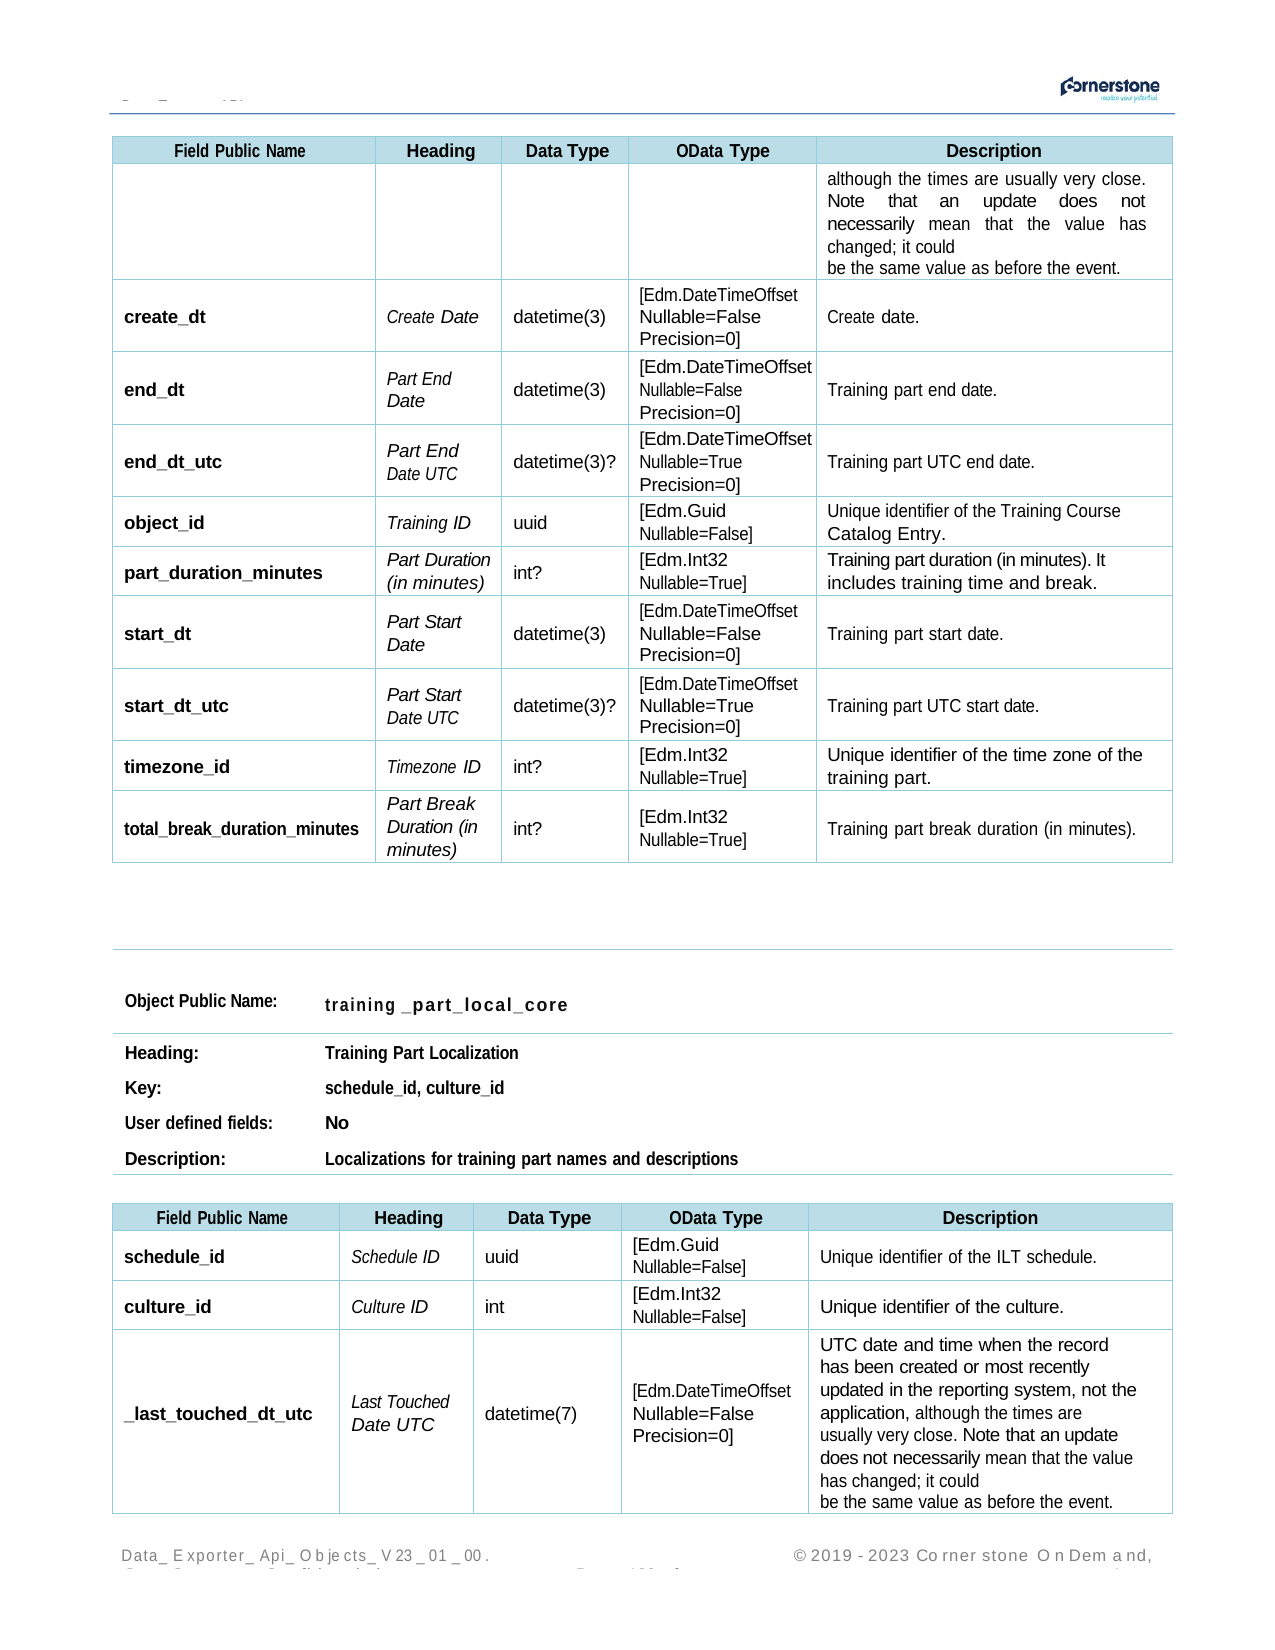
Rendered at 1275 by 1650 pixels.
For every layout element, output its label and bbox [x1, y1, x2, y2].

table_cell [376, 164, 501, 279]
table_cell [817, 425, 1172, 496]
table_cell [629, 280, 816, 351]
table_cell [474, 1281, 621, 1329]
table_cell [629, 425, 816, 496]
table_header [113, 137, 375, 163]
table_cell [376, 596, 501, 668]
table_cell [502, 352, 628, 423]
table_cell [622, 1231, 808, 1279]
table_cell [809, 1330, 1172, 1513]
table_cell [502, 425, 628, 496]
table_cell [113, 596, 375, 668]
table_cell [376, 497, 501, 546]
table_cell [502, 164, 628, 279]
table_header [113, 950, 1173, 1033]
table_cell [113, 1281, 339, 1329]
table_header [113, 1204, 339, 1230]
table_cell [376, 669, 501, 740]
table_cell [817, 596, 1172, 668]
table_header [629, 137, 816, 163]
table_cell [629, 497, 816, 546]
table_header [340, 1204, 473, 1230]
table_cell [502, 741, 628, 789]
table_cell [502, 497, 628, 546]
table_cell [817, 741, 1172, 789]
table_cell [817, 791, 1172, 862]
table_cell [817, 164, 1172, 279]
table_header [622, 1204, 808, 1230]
picture [1060, 75, 1160, 103]
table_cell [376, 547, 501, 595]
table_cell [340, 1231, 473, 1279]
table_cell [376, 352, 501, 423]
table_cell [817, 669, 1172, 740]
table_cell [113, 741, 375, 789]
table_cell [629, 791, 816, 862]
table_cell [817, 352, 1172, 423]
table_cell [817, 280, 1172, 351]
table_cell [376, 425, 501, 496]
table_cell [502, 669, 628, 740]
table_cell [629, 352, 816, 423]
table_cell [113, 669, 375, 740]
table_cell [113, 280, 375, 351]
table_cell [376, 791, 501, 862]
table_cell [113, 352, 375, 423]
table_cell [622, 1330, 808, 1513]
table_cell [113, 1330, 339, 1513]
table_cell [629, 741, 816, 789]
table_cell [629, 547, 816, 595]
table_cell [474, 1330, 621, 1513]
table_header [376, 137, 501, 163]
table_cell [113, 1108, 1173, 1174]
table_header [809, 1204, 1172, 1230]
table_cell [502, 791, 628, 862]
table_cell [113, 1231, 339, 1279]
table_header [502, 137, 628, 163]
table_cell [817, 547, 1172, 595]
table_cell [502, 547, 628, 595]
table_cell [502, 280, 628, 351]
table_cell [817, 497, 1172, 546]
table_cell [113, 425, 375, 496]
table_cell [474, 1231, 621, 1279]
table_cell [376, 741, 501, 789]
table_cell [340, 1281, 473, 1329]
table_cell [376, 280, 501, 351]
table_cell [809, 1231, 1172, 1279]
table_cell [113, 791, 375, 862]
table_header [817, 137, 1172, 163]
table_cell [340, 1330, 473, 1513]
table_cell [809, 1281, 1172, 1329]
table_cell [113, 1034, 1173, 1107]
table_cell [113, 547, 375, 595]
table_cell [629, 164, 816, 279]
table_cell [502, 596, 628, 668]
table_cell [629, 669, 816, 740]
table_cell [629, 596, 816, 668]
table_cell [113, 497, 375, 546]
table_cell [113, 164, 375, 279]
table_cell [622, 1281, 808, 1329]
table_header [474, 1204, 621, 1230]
